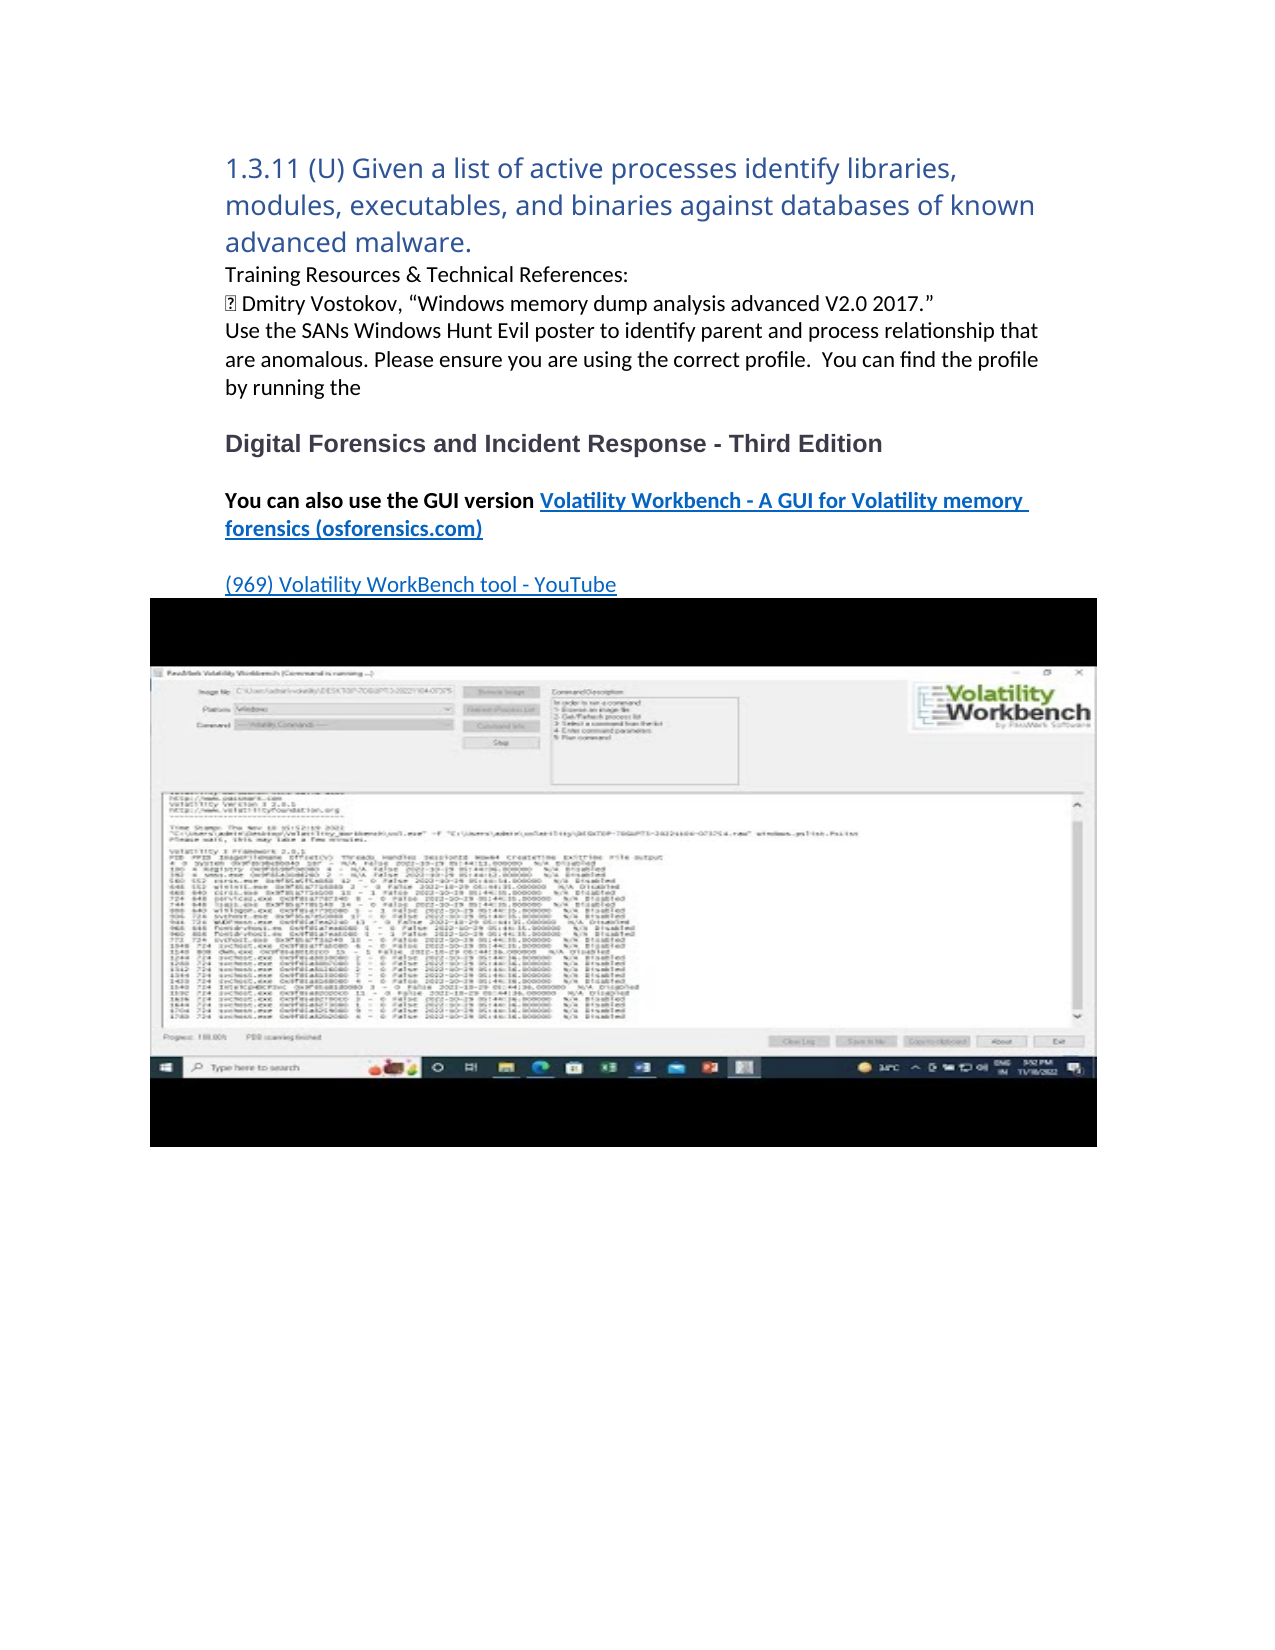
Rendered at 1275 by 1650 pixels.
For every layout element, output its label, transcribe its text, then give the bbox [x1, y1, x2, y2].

text You can also use the GUI version Volatility Workbench - A GUI for Volatility memory forensics (osforensics.com) [225, 486, 1050, 542]
text Use the SANs Windows Hunt Evil poster to identify parent and process relationship that are anomalous. Please ensure you are using the correct profile. You can find the profile by running the [225, 317, 1050, 401]
text  Dmitry Vostokov, “Windows memory dump analysis advanced V2.0 2017.” [225, 289, 1050, 317]
text Digital Forensics and Incident Response - Third Edition [225, 401, 1050, 457]
subtitle 1.3.11 (U) Given a list of active processes identify libraries, modules, executables, and binaries against databases of known advanced malware. [225, 150, 1050, 261]
text Training Resources & Technical References: [225, 261, 1050, 289]
text (969) Volatility WorkBench tool - YouTube [225, 570, 1050, 598]
